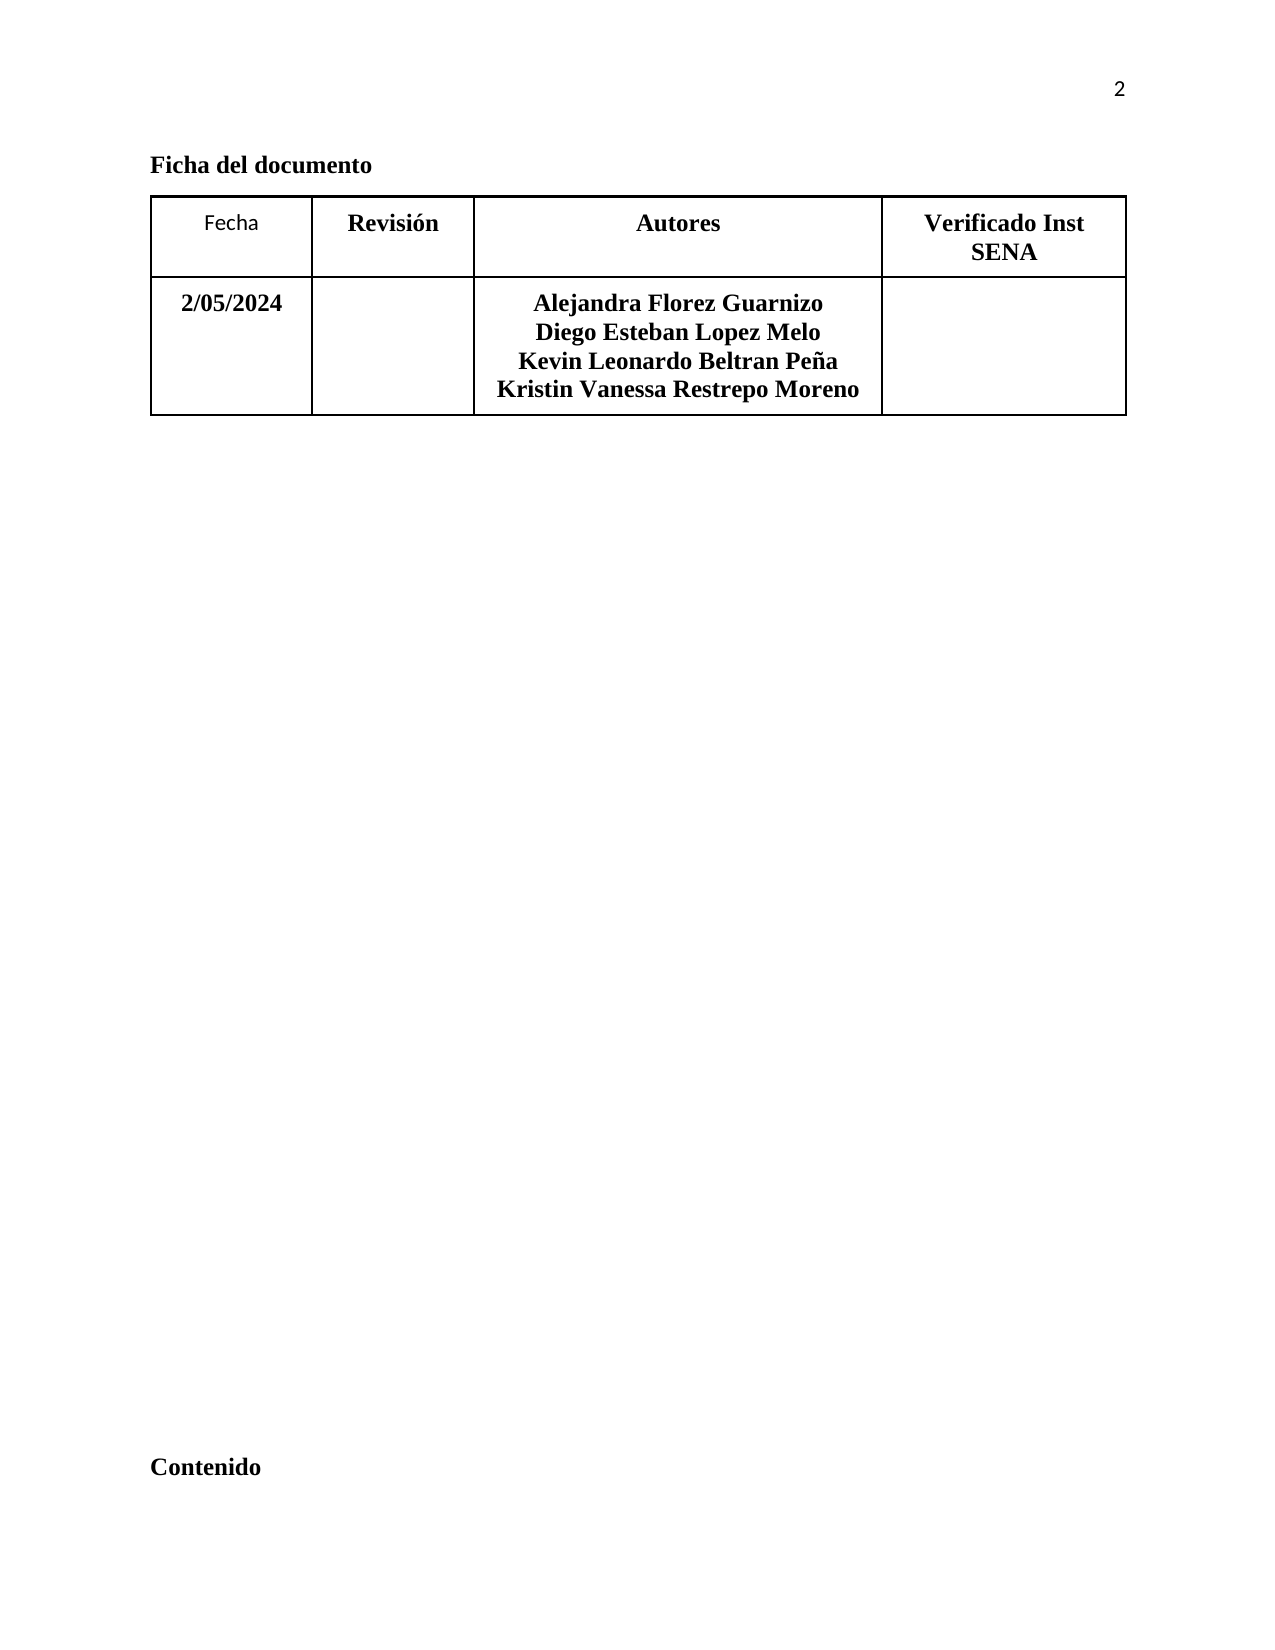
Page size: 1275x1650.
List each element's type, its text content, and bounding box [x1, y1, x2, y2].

subtitle Ficha del documento [150, 150, 1125, 179]
subtitle Contenido [150, 1452, 1125, 1481]
